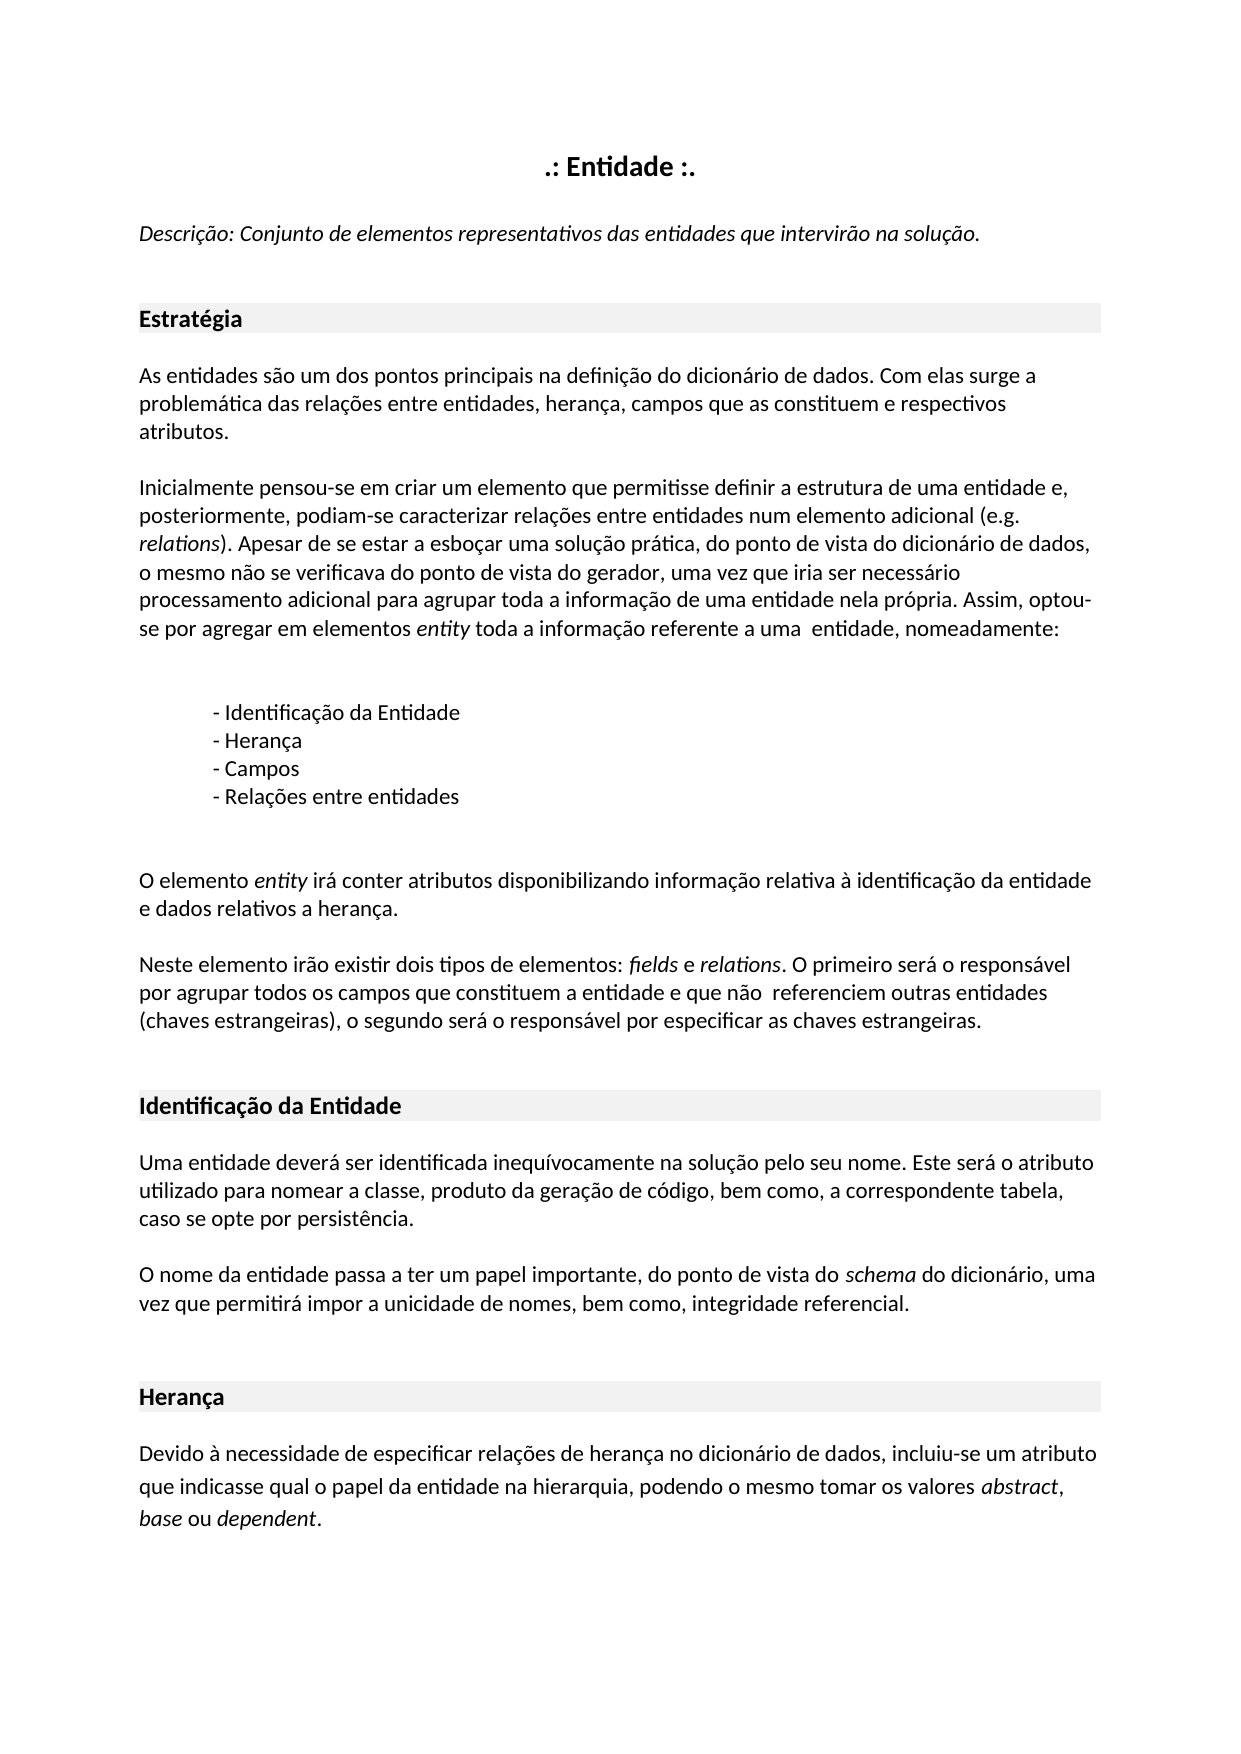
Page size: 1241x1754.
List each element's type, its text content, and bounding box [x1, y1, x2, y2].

text Descrição: Conjunto de elementos representativos das entidades que intervirão na solução. [139, 219, 1101, 247]
text Uma entidade deverá ser identificada inequívocamente na solução pelo seu nome. Este será o atributo utilizado para nomear a classe, produto da geração de código, bem como, a correspondente tabela, caso se opte por persistência. [139, 1148, 1101, 1233]
text As entidades são um dos pontos principais na definição do dicionário de dados. Com elas surge a problemática das relações entre entidades, herança, campos que as constituem e respectivos atributos. [139, 361, 1101, 446]
text - Campos [139, 754, 1101, 782]
text .: Entidade :. [139, 148, 1101, 183]
text - Herança [139, 726, 1101, 754]
text Neste elemento irão existir dois tipos de elementos: fields e relations. O primeiro será o responsável por agrupar todos os campos que constituem a entidade e que não referenciem outras entidades (chaves estrangeiras), o segundo será o responsável por especificar as chaves estrangeiras. [139, 950, 1101, 1034]
text Identificação da Entidade [139, 1090, 1101, 1121]
text Inicialmente pensou-se em criar um elemento que permitisse definir a estrutura de uma entidade e, posteriormente, podiam-se caracterizar relações entre entidades num elemento adicional (e.g. relations). Apesar de se estar a esboçar uma solução prática, do ponto de vista do dicionário de dados, o mesmo não se verificava do ponto de vista do gerador, uma vez que iria ser necessário processamento adicional para agrupar toda a informação de uma entidade nela própria. Assim, optou-se por agregar em elementos entity toda a informação referente a uma entidade, nomeadamente: [139, 473, 1101, 642]
text - Identificação da Entidade [139, 698, 1101, 726]
text - Relações entre entidades [139, 782, 1101, 810]
text Herança [139, 1381, 1101, 1412]
text O elemento entity irá conter atributos disponibilizando informação relativa à identificação da entidade e dados relativos a herança. [139, 866, 1101, 922]
text Devido à necessidade de especificar relações de herança no dicionário de dados, incluiu-se um atributo que indicasse qual o papel da entidade na hierarquia, podendo o mesmo tomar os valores abstract, base ou dependent. [139, 1439, 1101, 1532]
text Estratégia [139, 303, 1101, 333]
text O nome da entidade passa a ter um papel importante, do ponto de vista do schema do dicionário, uma vez que permitirá impor a unicidade de nomes, bem como, integridade referencial. [139, 1261, 1101, 1317]
